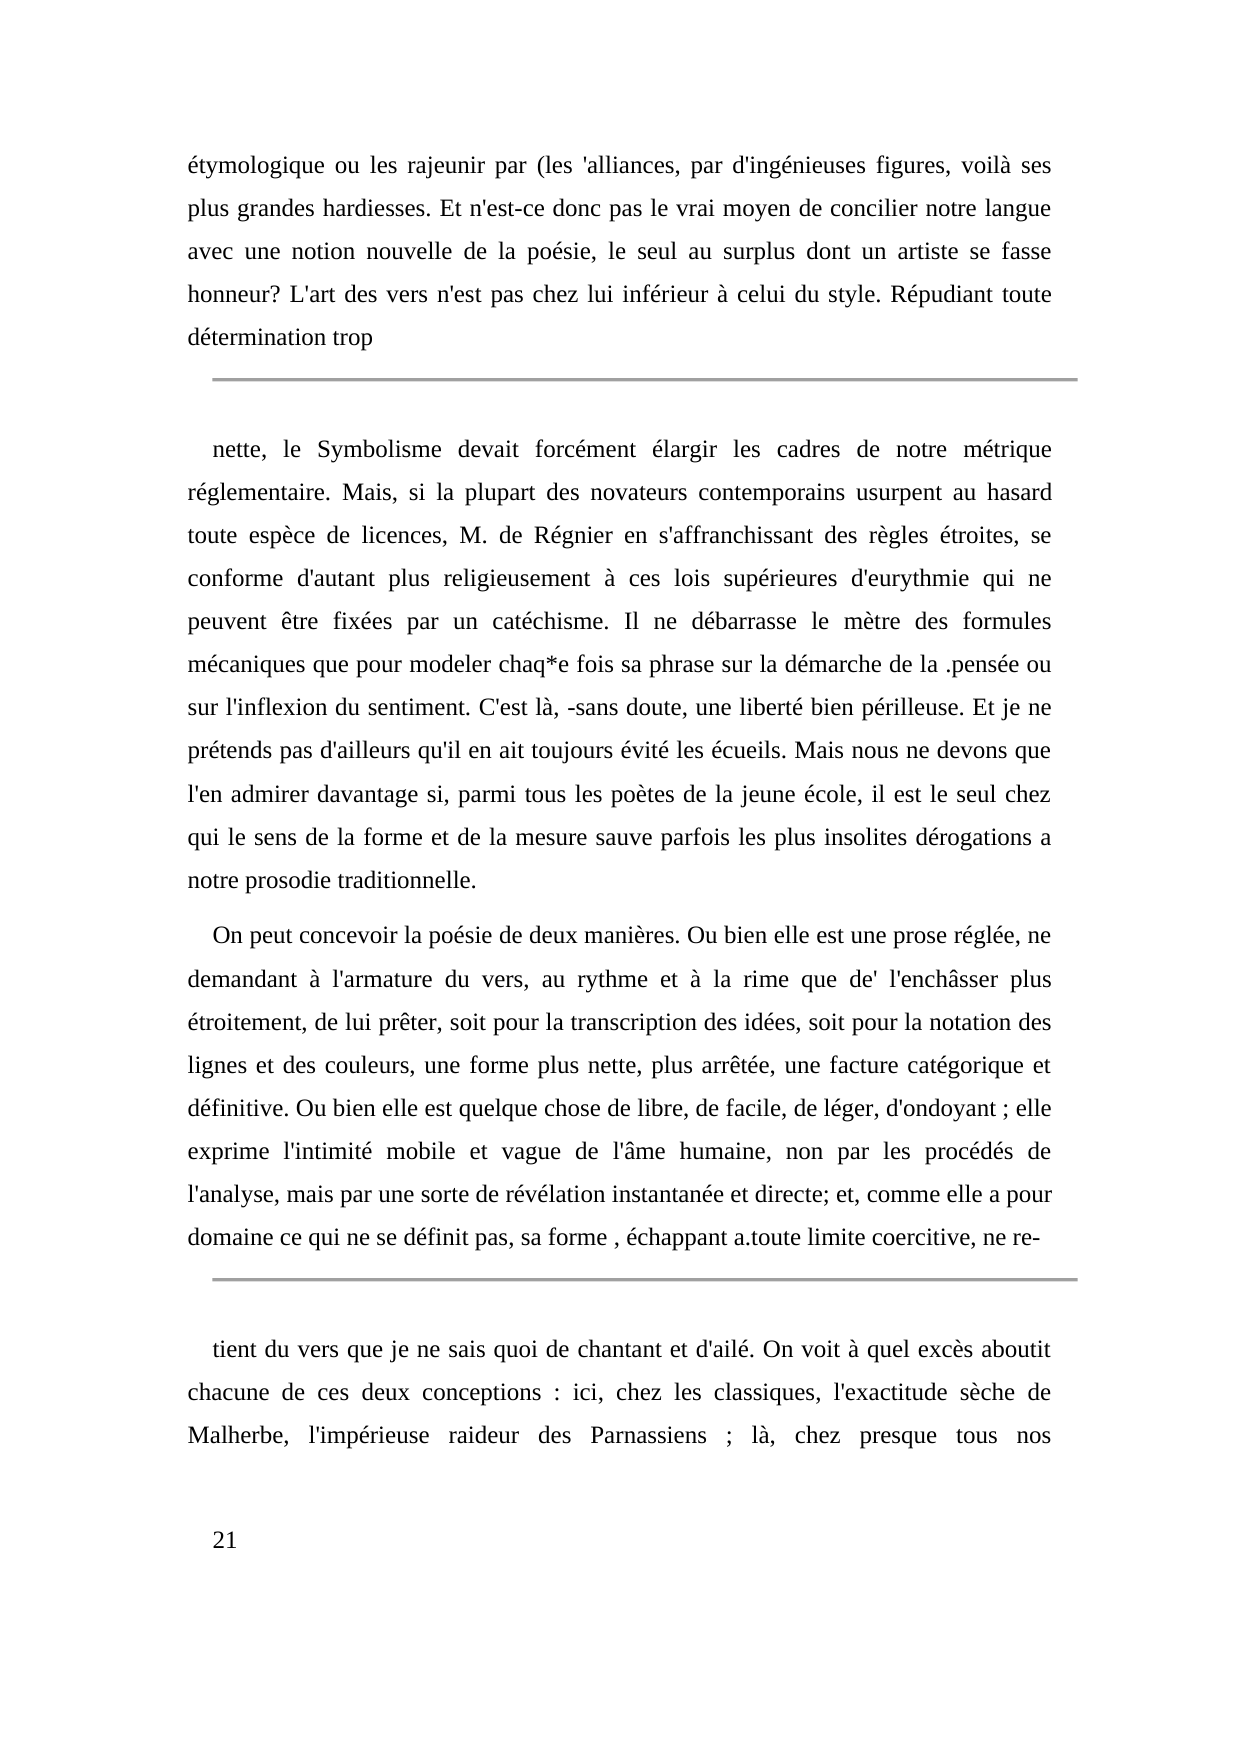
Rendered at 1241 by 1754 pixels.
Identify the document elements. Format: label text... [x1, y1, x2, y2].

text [187, 150, 1053, 351]
text nette, le Symbolisme devait forcément élargir les cadres de notre métrique réglementaire. Mais, si la plupart des novateurs contemporains usurpent au hasard toute espèce de licences, M. de Régnier en s'affranchissant des règles étroites, se conforme d'autant plus religieusement à ces lois supérieures d'eurythmie qui ne peuvent être fixées par un catéchisme. Il ne débarrasse le mètre des formules mécaniques que pour modeler chaq*e fois sa phrase sur la démarche de la .pensée ou sur l'inflexion du sentiment. C'est là, -sans doute, une liberté bien périlleuse. Et je ne prétends pas d'ailleurs qu'il en ait toujours évité les écueils. Mais nous ne devons que l'en admirer davantage si, parmi tous les poètes de la jeune école, il est le seul chez qui le sens de la forme et de la mesure sauve parfois les plus insolites dérogations a notre prosodie traditionnelle. [187, 434, 1053, 894]
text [187, 1334, 1053, 1449]
text On peut concevoir la poésie de deux manières. Ou bien elle est une prose réglée, ne demandant à l'armature du vers, au rythme et à la rime que de' l'enchâsser plus étroitement, de lui prêter, soit pour la transcription des idées, soit pour la notation des lignes et des couleurs, une forme plus nette, plus arrêtée, une facture catégorique et définitive. Ou bien elle est quelque chose de libre, de facile, de léger, d'ondoyant ; elle exprime l'intimité mobile et vague de l'âme humaine, non par les procédés de l'analyse, mais par une sorte de révélation instantanée et directe; et, comme elle a pour domaine ce qui ne se définit pas, sa forme , échappant a.toute limite coercitive, ne re- [187, 921, 1053, 1251]
